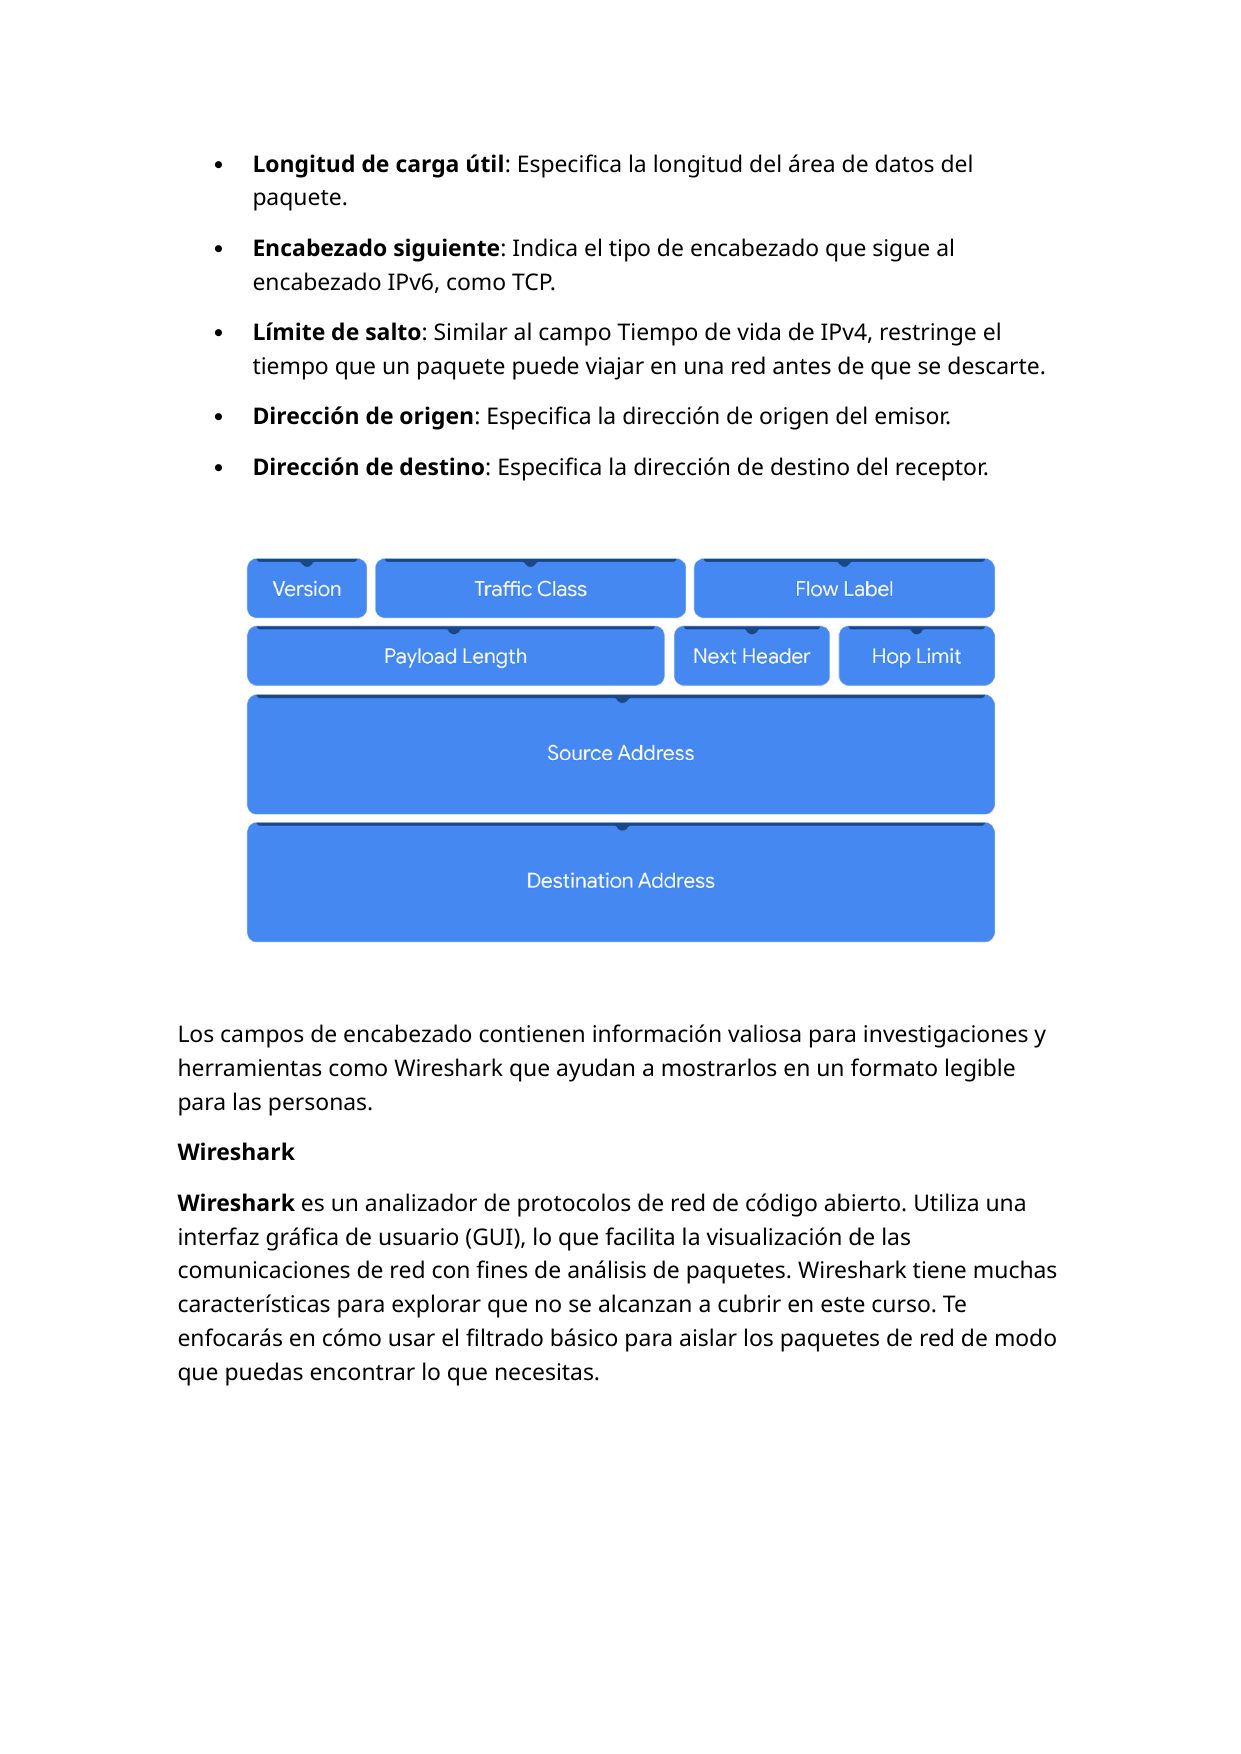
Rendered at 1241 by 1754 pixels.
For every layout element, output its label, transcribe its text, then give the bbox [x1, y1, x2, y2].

list Límite de salto: Similar al campo Tiempo de vida de IPv4, restringe el tiempo que un paquete puede viajar en una red antes de que se descarte. [215, 316, 1063, 381]
text Wireshark [177, 1136, 1063, 1168]
picture [177, 501, 1063, 1000]
text Wireshark es un analizador de protocolos de red de código abierto. Utiliza una interfaz gráfica de usuario (GUI), lo que facilita la visualización de las comunicaciones de red con fines de análisis de paquetes. Wireshark tiene muchas características para explorar que no se alcanzan a cubrir en este curso. Te enfocarás en cómo usar el filtrado básico para aislar los paquetes de red de modo que puedas encontrar lo que necesitas. [177, 1187, 1063, 1387]
list Longitud de carga útil: Especifica la longitud del área de datos del paquete. [215, 148, 1063, 213]
text Los campos de encabezado contienen información valiosa para investigaciones y herramientas como Wireshark que ayudan a mostrarlos en un formato legible para las personas. [177, 1018, 1063, 1117]
list Dirección de destino: Especifica la dirección de destino del receptor. [215, 451, 1063, 482]
list Dirección de origen: Especifica la dirección de origen del emisor. [215, 400, 1063, 431]
list Encabezado siguiente: Indica el tipo de encabezado que sigue al encabezado IPv6, como TCP. [215, 232, 1063, 297]
